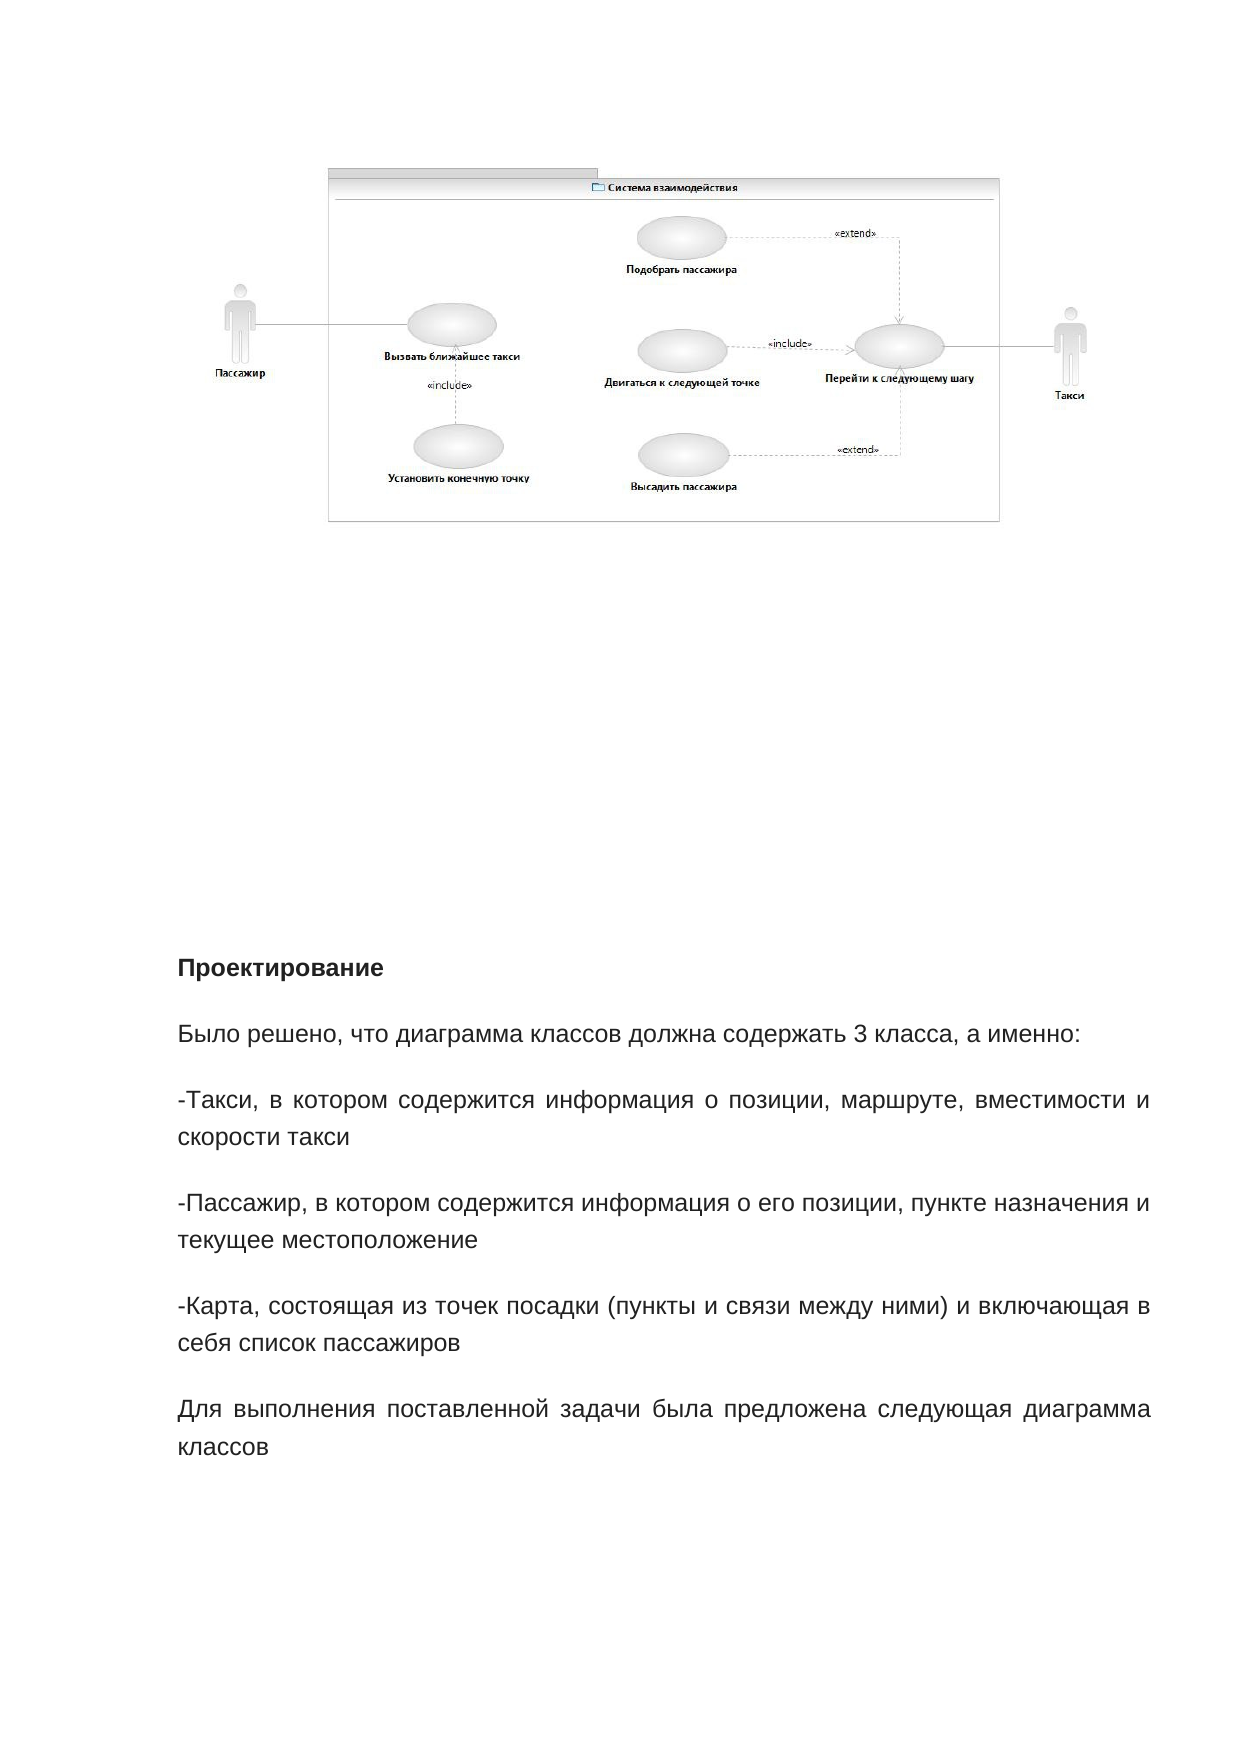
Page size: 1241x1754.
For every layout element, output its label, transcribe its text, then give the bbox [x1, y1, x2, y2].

text -Карта, состоящая из точек посадки (пункты и связи между ними) и включающая в себя список пассажиров [177, 1282, 1152, 1357]
text -Такси, в котором содержится информация о позиции, маршруте, вместимости и скорости такси [177, 1076, 1152, 1151]
text Проектирование [177, 945, 1152, 982]
picture [177, 118, 1151, 589]
text Было решено, что диаграмма классов должна содержать 3 класса, а именно: [177, 1010, 1152, 1048]
text Для выполнения поставленной задачи была предложена следующая диаграмма классов [177, 1385, 1152, 1460]
text -Пассажир, в котором содержится информация о его позиции, пункте назначения и текущее местоположение [177, 1179, 1152, 1254]
